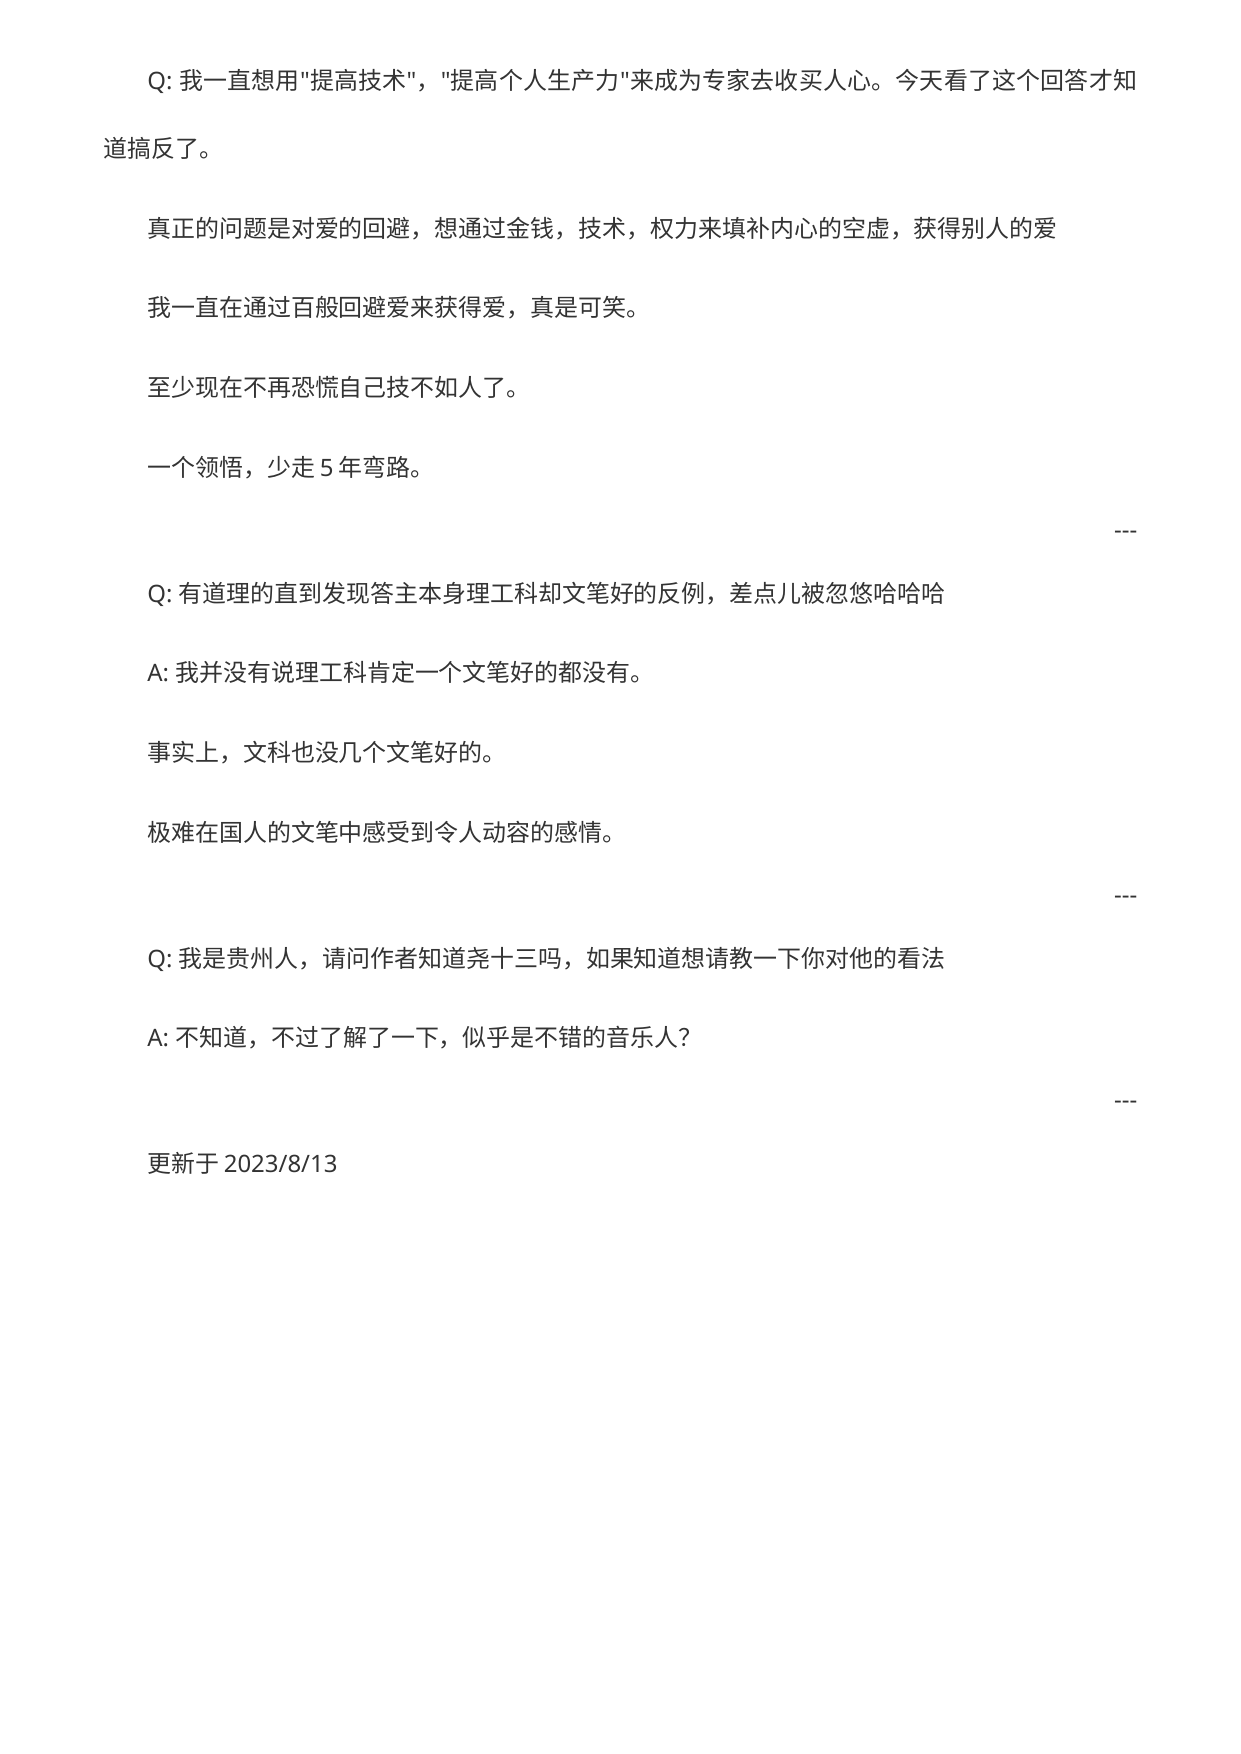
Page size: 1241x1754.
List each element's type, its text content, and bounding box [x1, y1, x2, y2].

text --- [103, 1082, 1137, 1116]
text --- [103, 877, 1137, 911]
text 一个领悟，少走5年弯路。 [103, 432, 1137, 500]
text 事实上，文科也没几个文笔好的。 [103, 717, 1137, 785]
text 更新于2023/8/13 [103, 1128, 1137, 1196]
text 极难在国人的文笔中感受到令人动容的感情。 [103, 797, 1137, 865]
text A: 我并没有说理工科肯定一个文笔好的都没有。 [103, 637, 1137, 705]
text Q: 有道理的直到发现答主本身理工科却文笔好的反例，差点儿被忽悠哈哈哈 [103, 558, 1137, 626]
text A: 不知道，不过了解了一下，似乎是不错的音乐人？ [103, 1002, 1137, 1070]
text 至少现在不再恐慌自己技不如人了。 [103, 352, 1137, 420]
text 我一直在通过百般回避爱来获得爱，真是可笑。 [103, 272, 1137, 340]
text Q: 我是贵州人，请问作者知道尧十三吗，如果知道想请教一下你对他的看法 [103, 923, 1137, 991]
text --- [103, 512, 1137, 546]
text 真正的问题是对爱的回避，想通过金钱，技术，权力来填补内心的空虚，获得别人的爱 [103, 193, 1137, 261]
text Q: 我一直想用"提高技术"，"提高个人生产力"来成为专家去收买人心。今天看了这个回答才知道搞反了。 [103, 45, 1137, 181]
